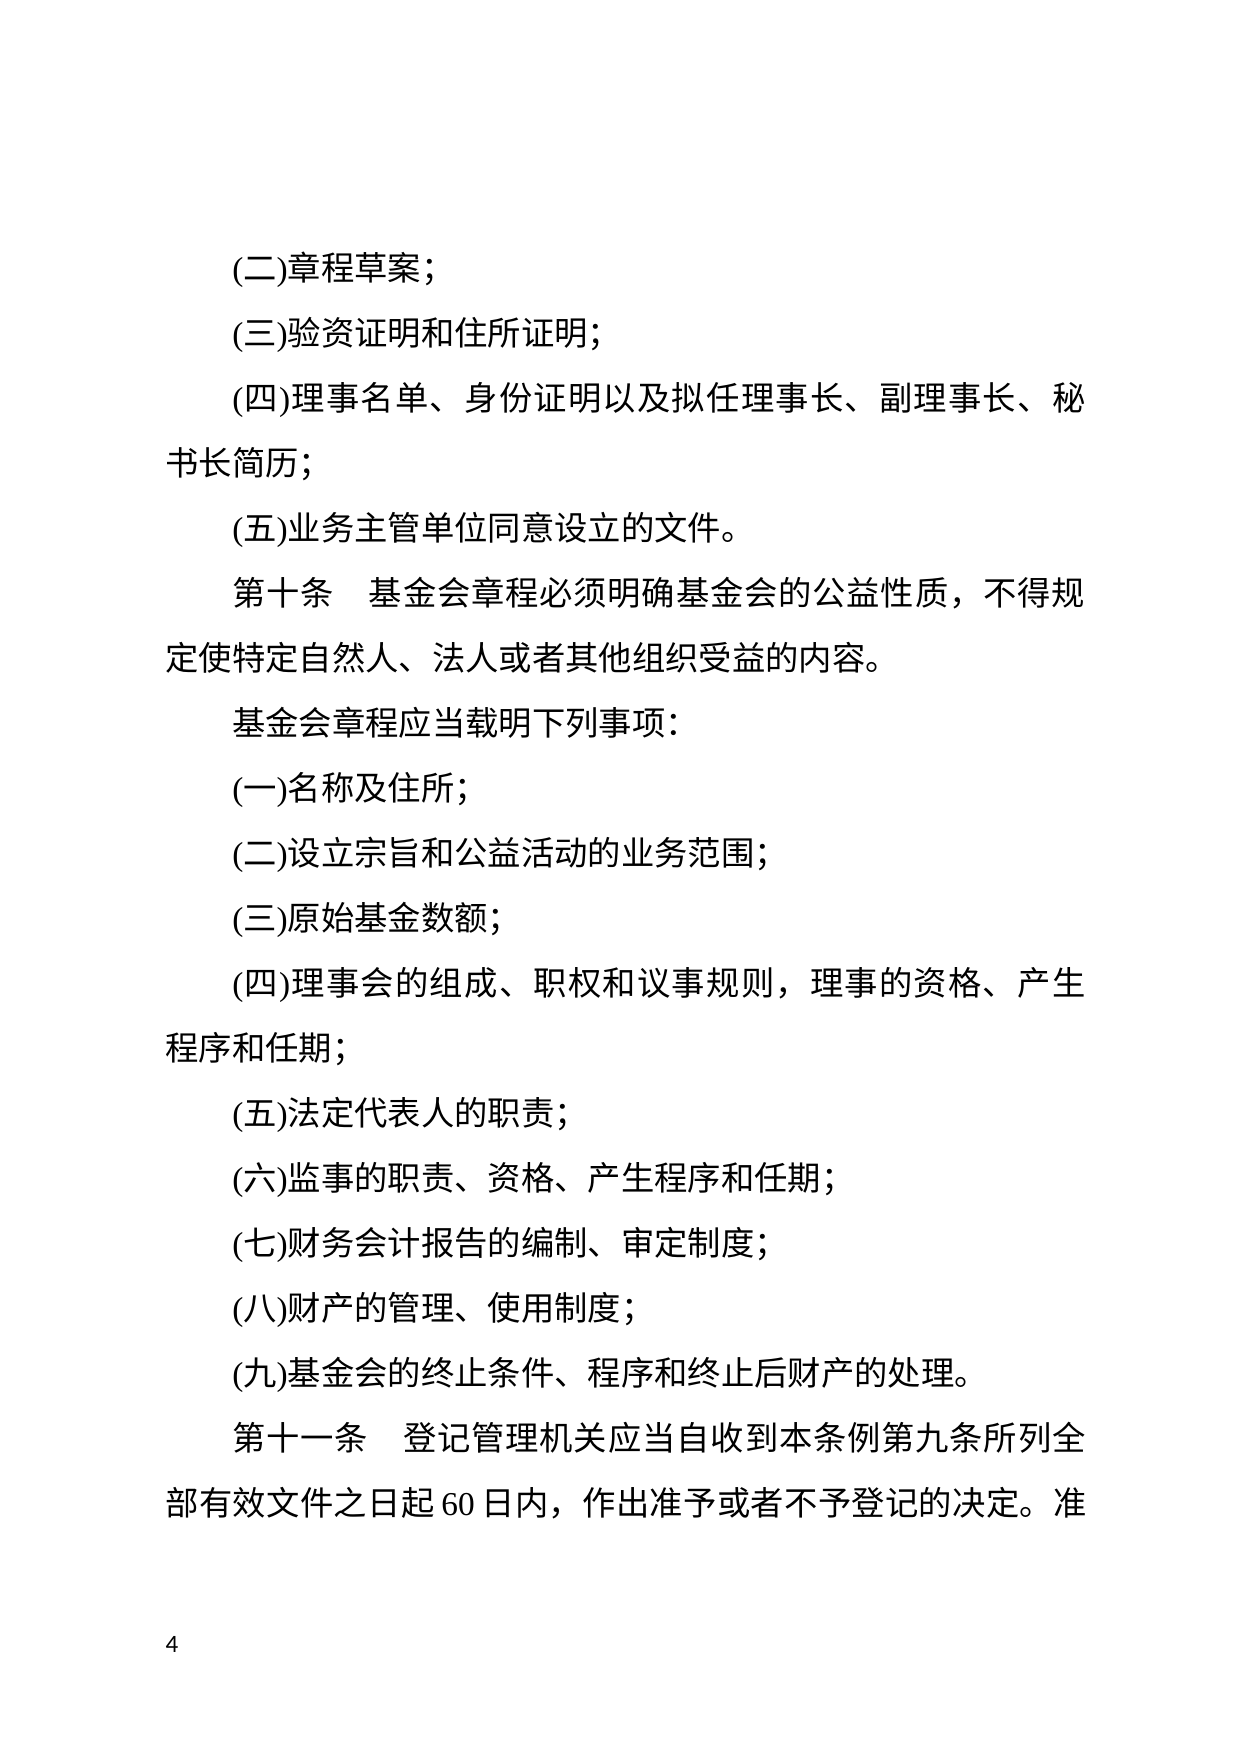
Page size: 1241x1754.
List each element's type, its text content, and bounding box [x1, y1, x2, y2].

text (五)业务主管单位同意设立的文件。 [165, 493, 1087, 558]
text (二)设立宗旨和公益活动的业务范围； [165, 818, 1087, 883]
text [165, 1403, 1087, 1533]
text (四)理事会的组成、职权和议事规则，理事的资格、产生程序和任期； [165, 948, 1087, 1078]
text (五)法定代表人的职责； [165, 1078, 1087, 1143]
text (三)验资证明和住所证明； [165, 298, 1087, 363]
text 第十条 基金会章程必须明确基金会的公益性质，不得规定使特定自然人、法人或者其他组织受益的内容。 [165, 558, 1087, 688]
text (三)原始基金数额； [165, 883, 1087, 948]
text (二)章程草案； [165, 233, 1087, 298]
text (六)监事的职责、资格、产生程序和任期； [165, 1143, 1087, 1208]
text (七)财务会计报告的编制、审定制度； [165, 1208, 1087, 1273]
text (四)理事名单、身份证明以及拟任理事长、副理事长、秘书长简历； [165, 363, 1087, 493]
text 基金会章程应当载明下列事项： [165, 688, 1087, 753]
text (八)财产的管理、使用制度； [165, 1273, 1087, 1338]
text (九)基金会的终止条件、程序和终止后财产的处理。 [165, 1338, 1087, 1403]
text (一)名称及住所； [165, 753, 1087, 818]
